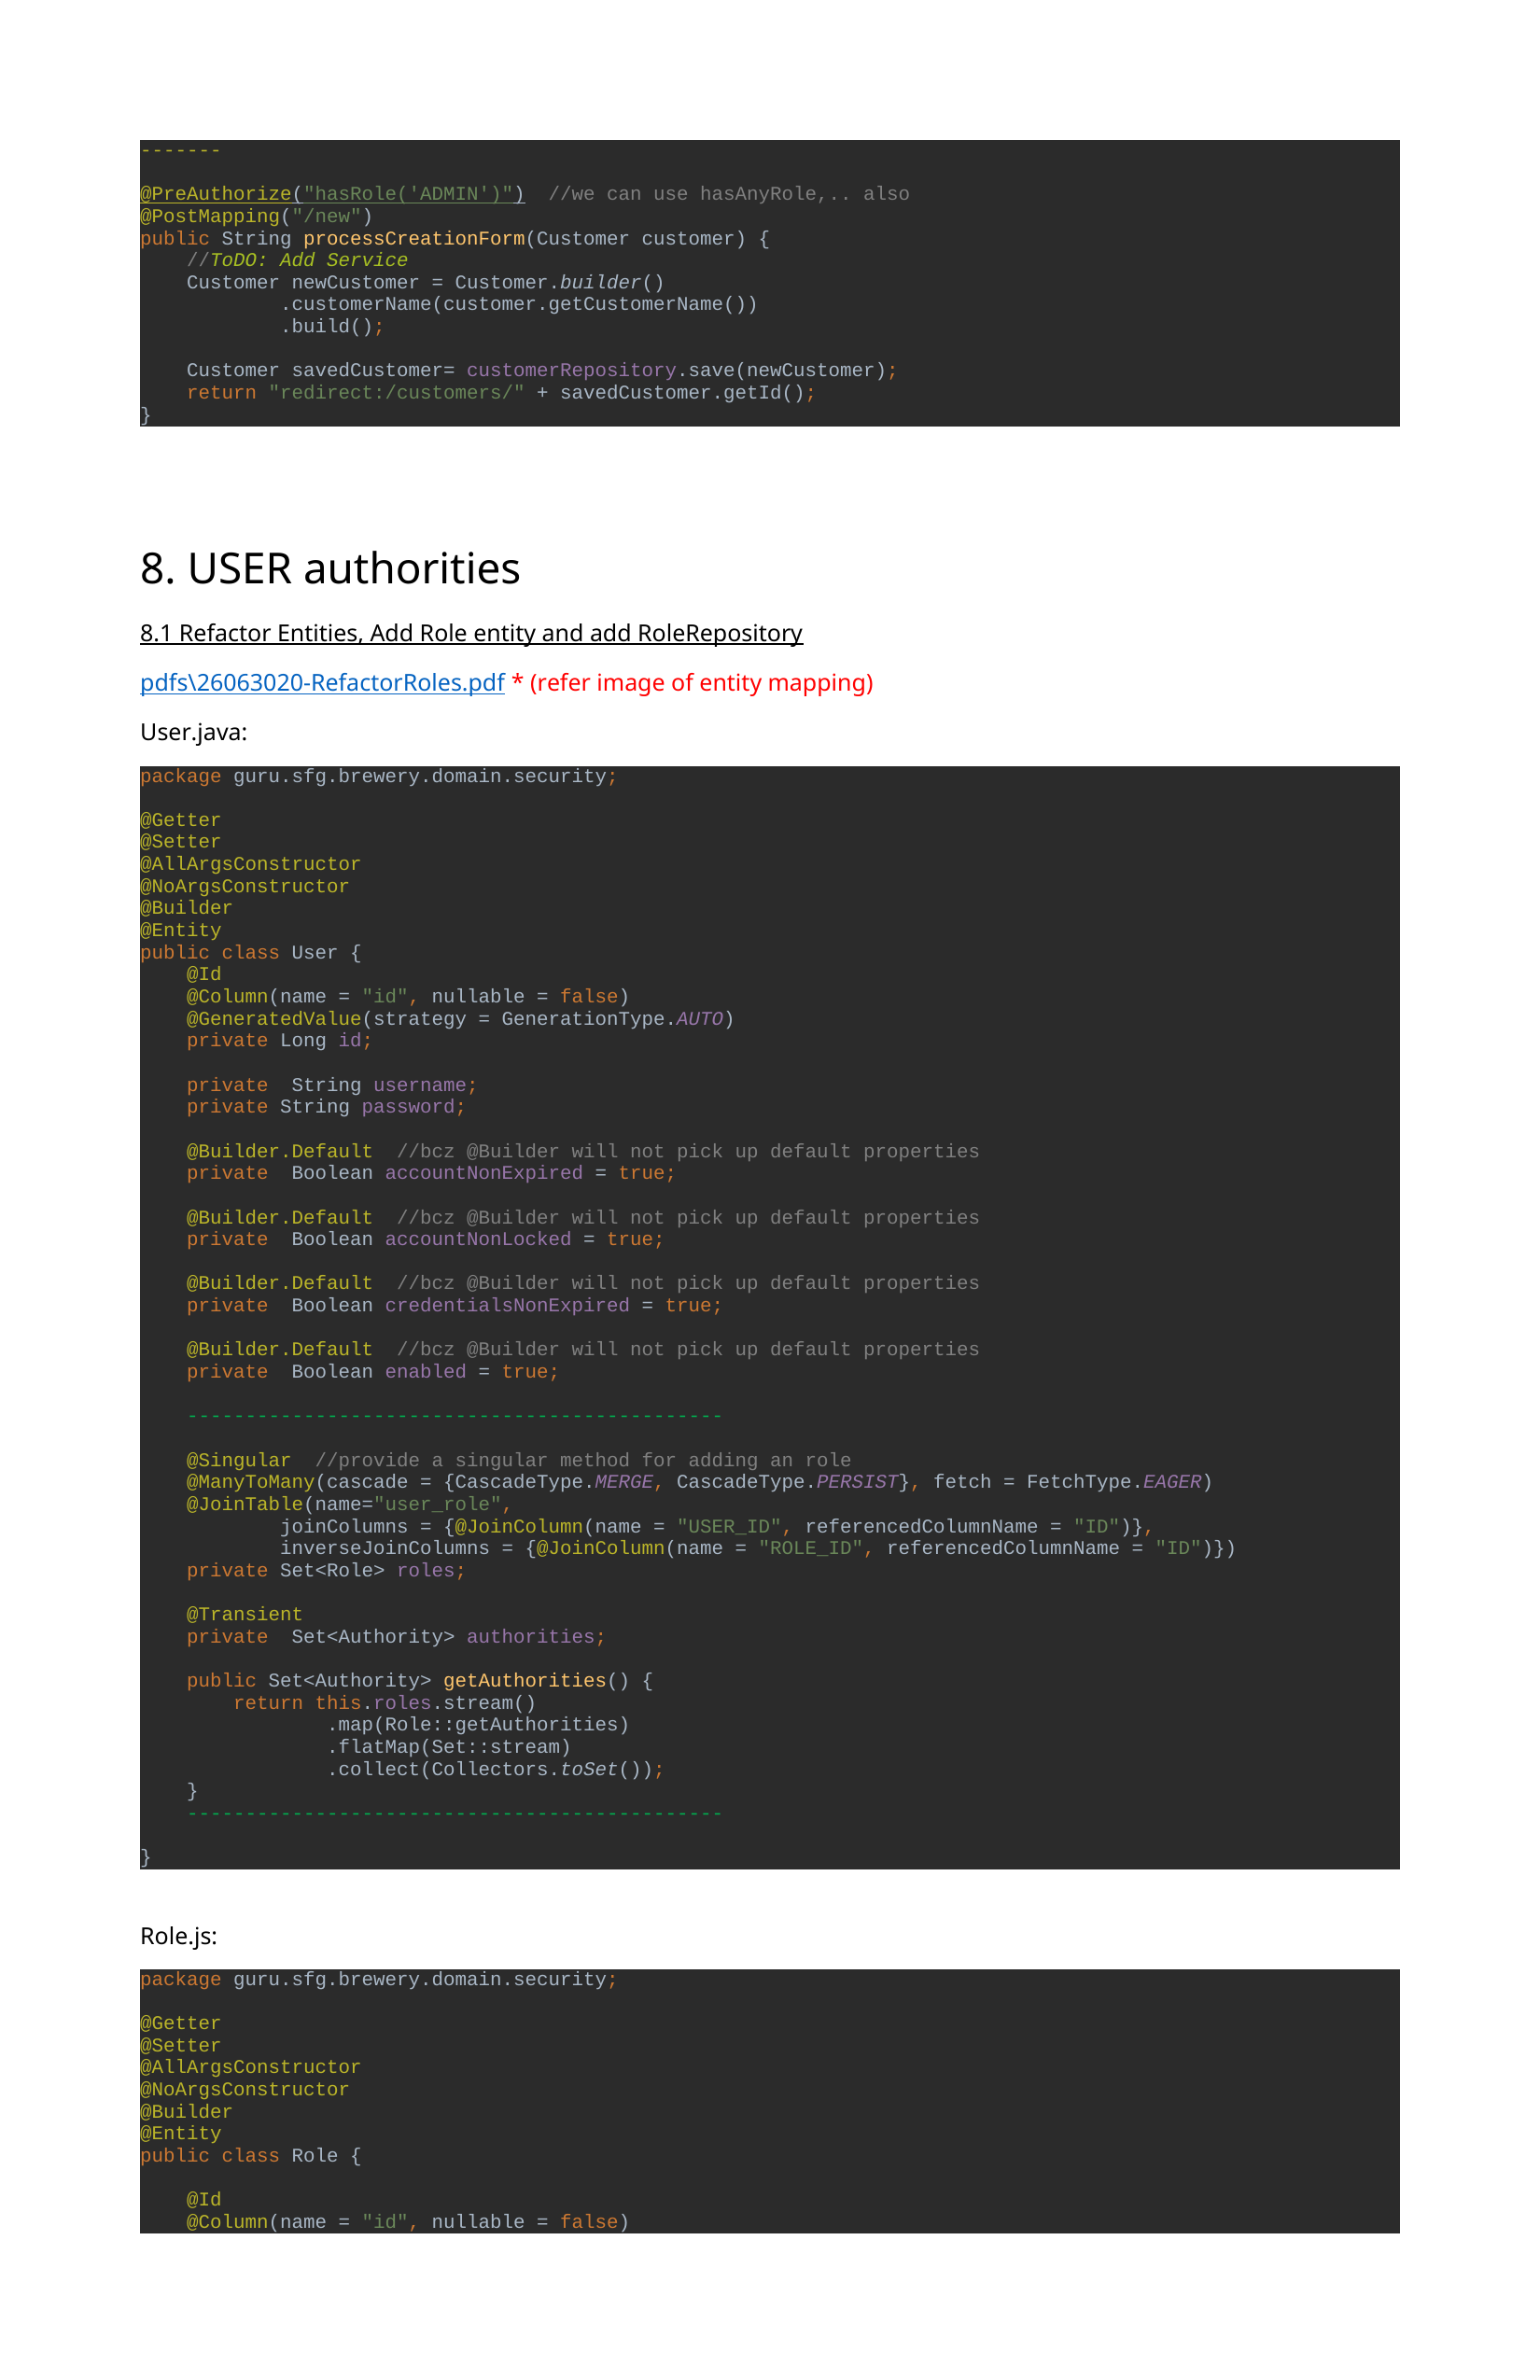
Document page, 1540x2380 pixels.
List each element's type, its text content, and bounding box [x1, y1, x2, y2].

text @PreAuthorize("hasRole('ADMIN')") //we can use hasAnyRole,.. also @PostMapping("/new") public String processCreationForm(Customer customer) { //ToDO: Add Service Customer newCustomer = Customer.builder() .customerName(customer.getCustomerName()) .build(); Customer savedCustomer= customerRepository.save(newCustomer); return "redirect:/customers/" + savedCustomer.getId(); } [140, 184, 1400, 427]
text 8.1 Refactor Entities, Add Role entity and add RoleRepository [140, 616, 1400, 648]
text 8. USER authorities [140, 538, 1400, 596]
text ---------------------------------------------- [140, 1803, 1400, 1826]
text User.java: [140, 716, 1400, 748]
text package guru.sfg.brewery.domain.security; @Getter @Setter @AllArgsConstructor @NoArgsConstructor @Builder @Entity public class User { @Id @Column(name = "id", nullable = false) @GeneratedValue(strategy = GenerationType.AUTO) private Long id; private String username; private String password; @Builder.Default //bcz @Builder will not pick up default properties private Boolean accountNonExpired = true; @Builder.Default //bcz @Builder will not pick up default properties private Boolean accountNonLocked = true; @Builder.Default //bcz @Builder will not pick up default properties private Boolean credentialsNonExpired = true; @Builder.Default //bcz @Builder will not pick up default properties private Boolean enabled = true; [140, 766, 1400, 1384]
text ------- [140, 140, 1400, 162]
text Role.js: [140, 1919, 1400, 1951]
text package guru.sfg.brewery.domain.security; [140, 1969, 1400, 1991]
text ---------------------------------------------- [140, 1384, 1400, 1428]
text pdfs\26063020-RefactorRoles.pdf * (refer image of entity mapping) [140, 666, 1400, 698]
text } [140, 1826, 1400, 1869]
